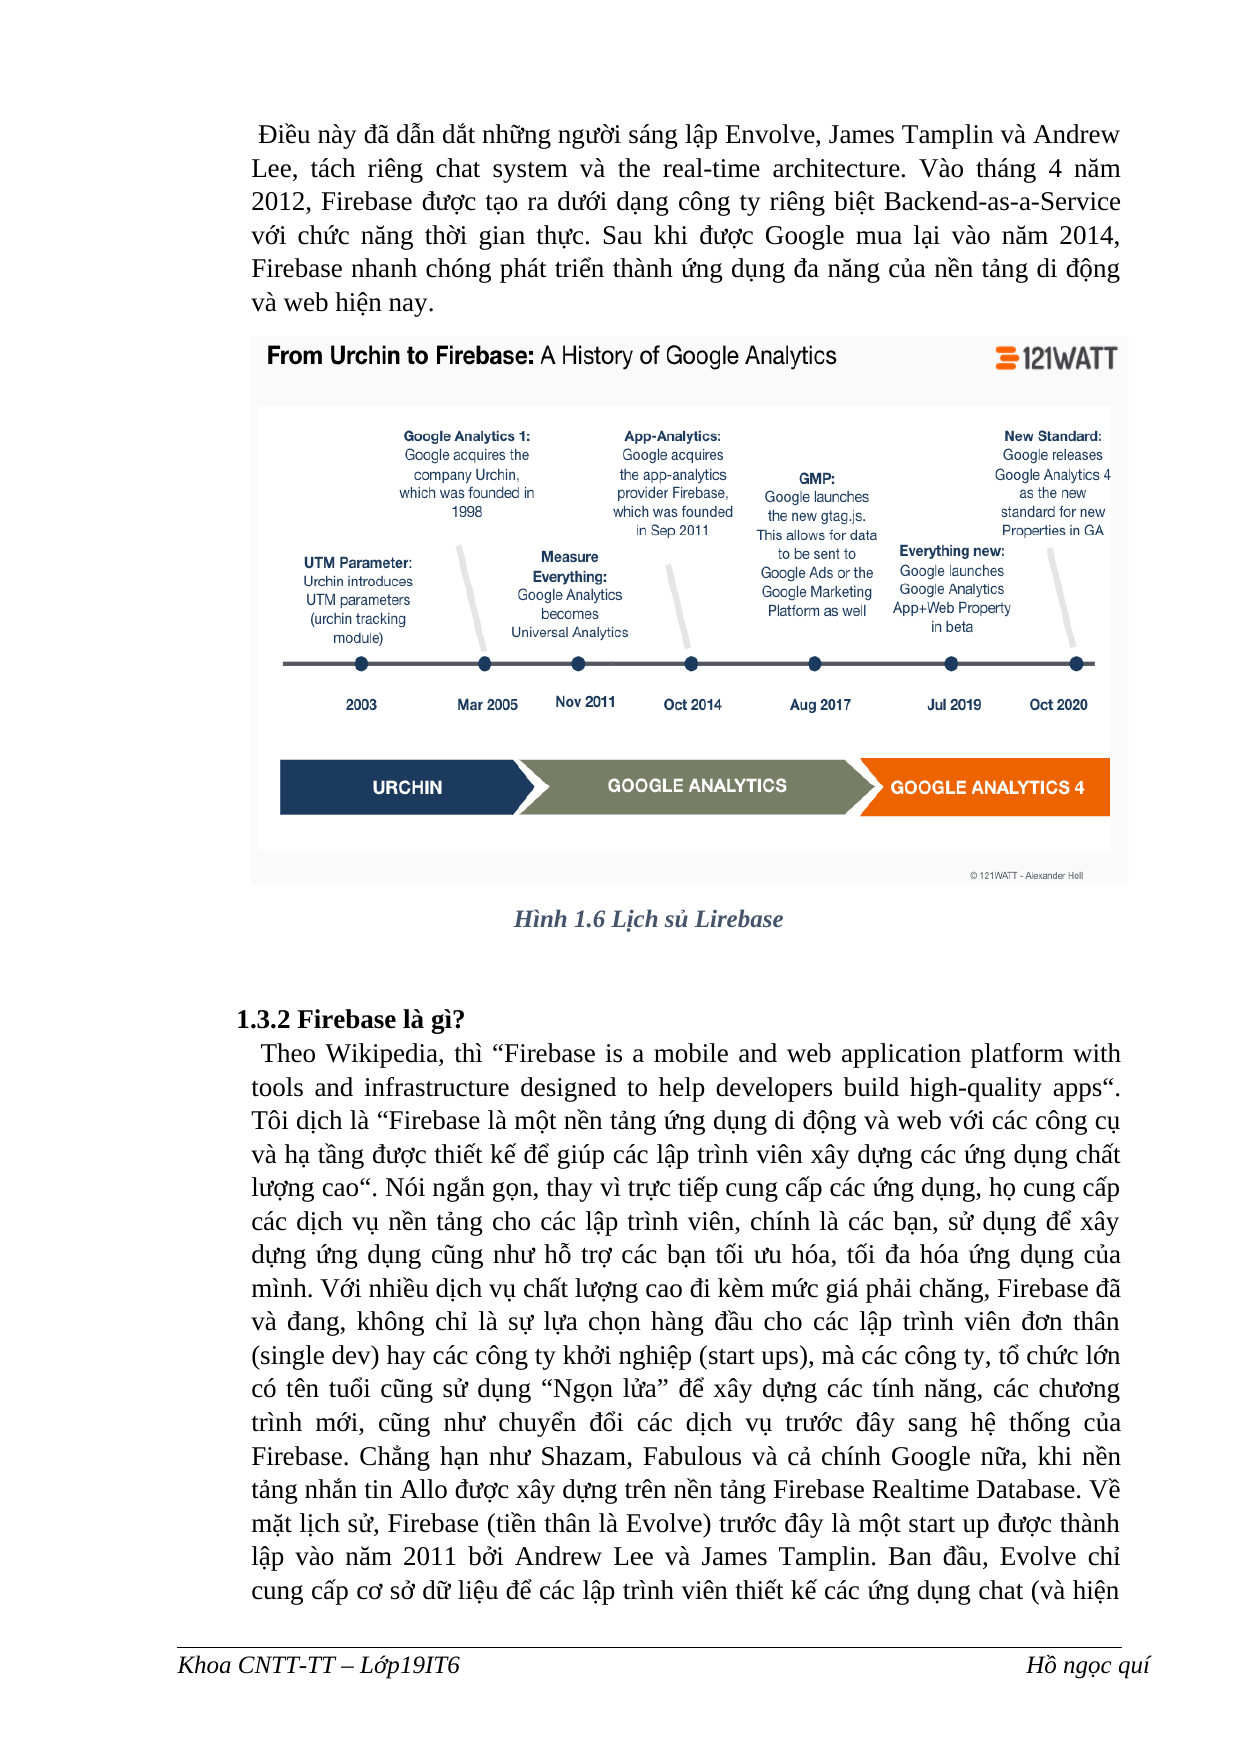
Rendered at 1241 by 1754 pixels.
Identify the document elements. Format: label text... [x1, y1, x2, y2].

text Điều này đã dẫn dắt những người sáng lập Envolve, James Tamplin và Andrew Lee, tách riêng chat system và the real-time architecture. Vào tháng 4 năm 2012, Firebase được tạo ra dưới dạng công ty riêng biệt Backend-as-a-Service với chức năng thời gian thực. Sau khi được Google mua lại vào năm 2014, Firebase nhanh chóng phát triển thành ứng dụng đa năng của nền tảng di động và web hiện nay. [251, 118, 1122, 317]
text Hình 1.6 Lịch sủ Lirebase [177, 904, 1122, 932]
picture [251, 336, 1129, 885]
subtitle 1.3.2 Firebase là gì? [236, 1003, 1122, 1035]
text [251, 1037, 1122, 1605]
